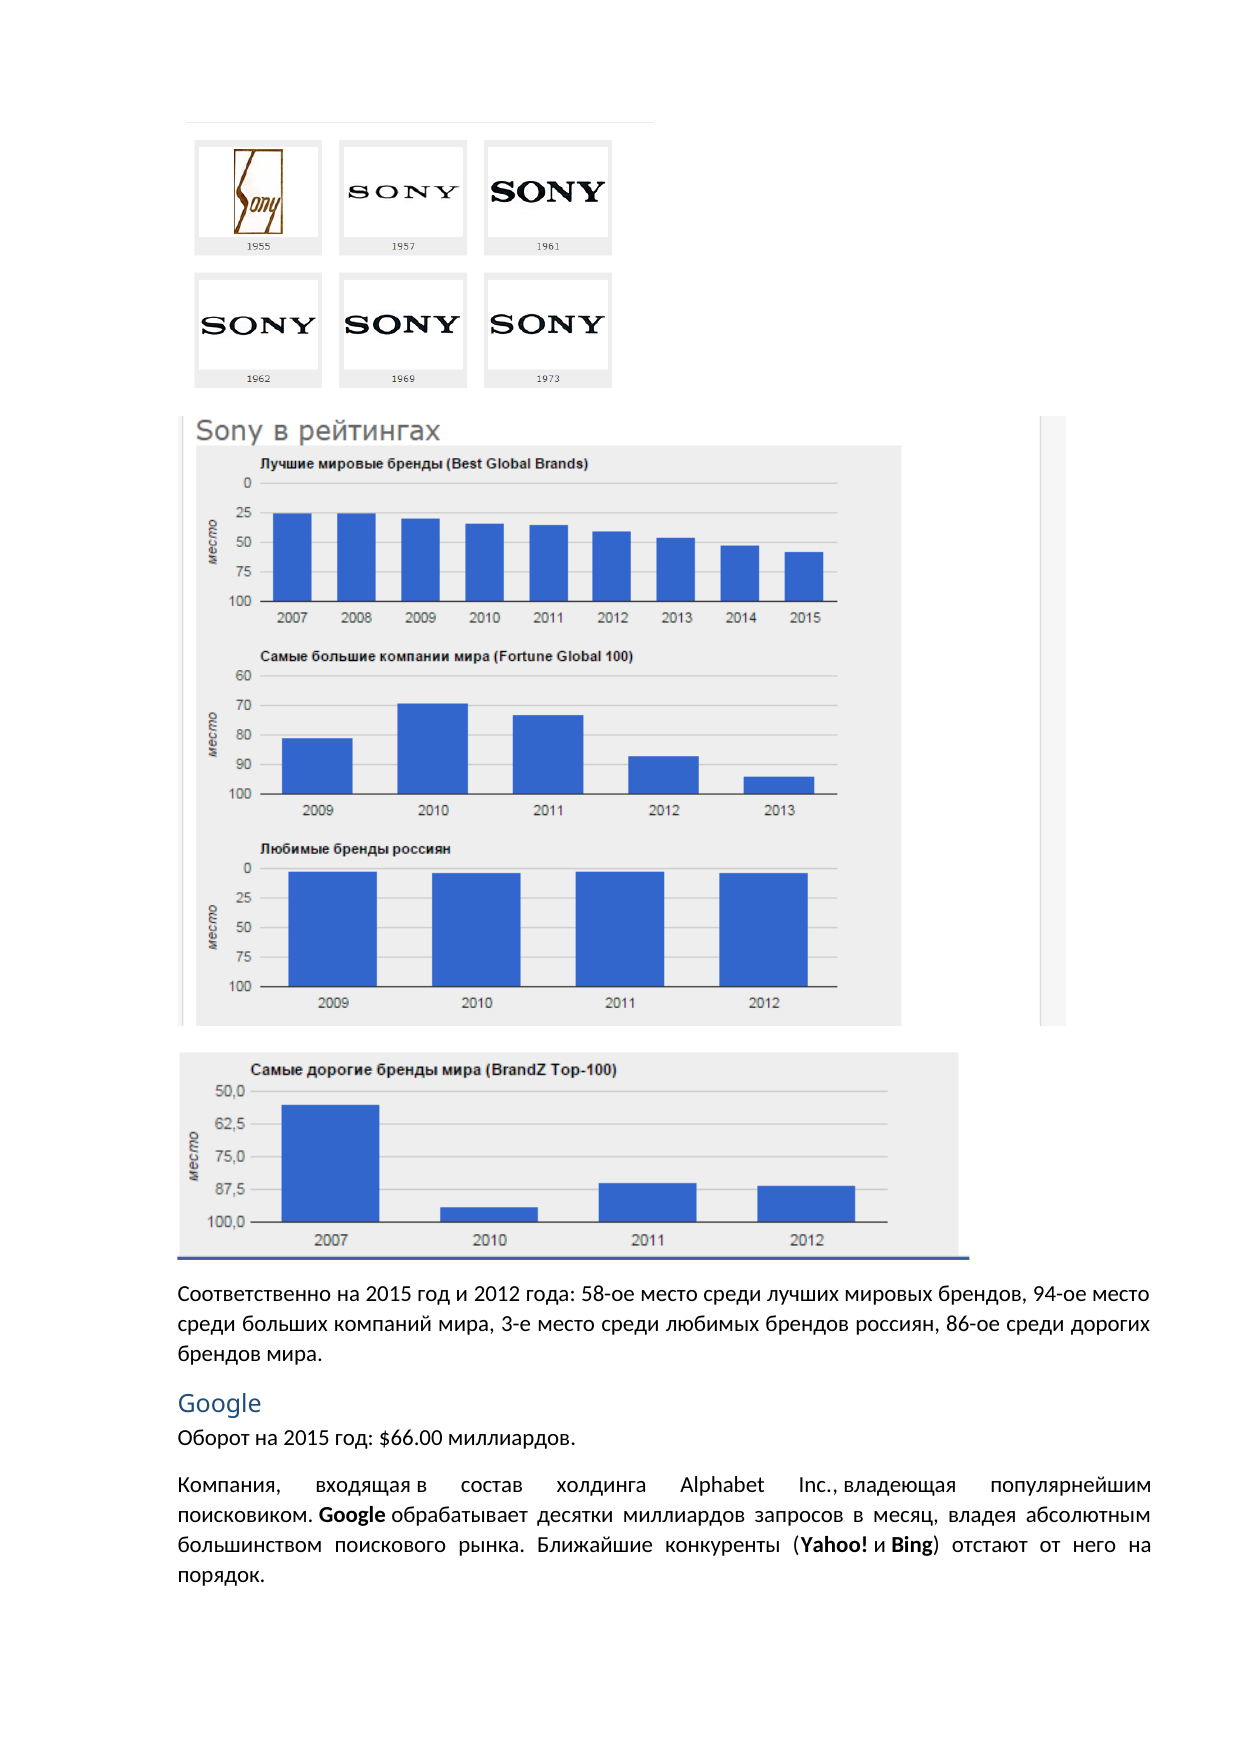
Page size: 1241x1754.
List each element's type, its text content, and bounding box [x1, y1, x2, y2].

picture [177, 416, 1067, 1026]
subtitle Google [177, 1386, 1152, 1420]
text Соответственно на 2015 год и 2012 года: 58-ое место среди лучших мировых брендов, 94-ое место среди больших компаний мира, 3-е место среди любимых брендов россиян, 86-ое среди дорогих брендов мира. [177, 1279, 1152, 1367]
text Компания, входящая в состав холдинга Alphabet Inc., владеющая популярнейшим поисковиком. Google обрабатывает десятки миллиардов запросов в месяц, владея абсолютным большинством поискового рынка. Ближайшие конкуренты (Yahoo! и Bing) отстают от него на порядок. [177, 1470, 1152, 1588]
picture [177, 118, 655, 398]
text Оборот на 2015 год: $66.00 миллиардов. [177, 1423, 1152, 1451]
picture [177, 1045, 970, 1260]
